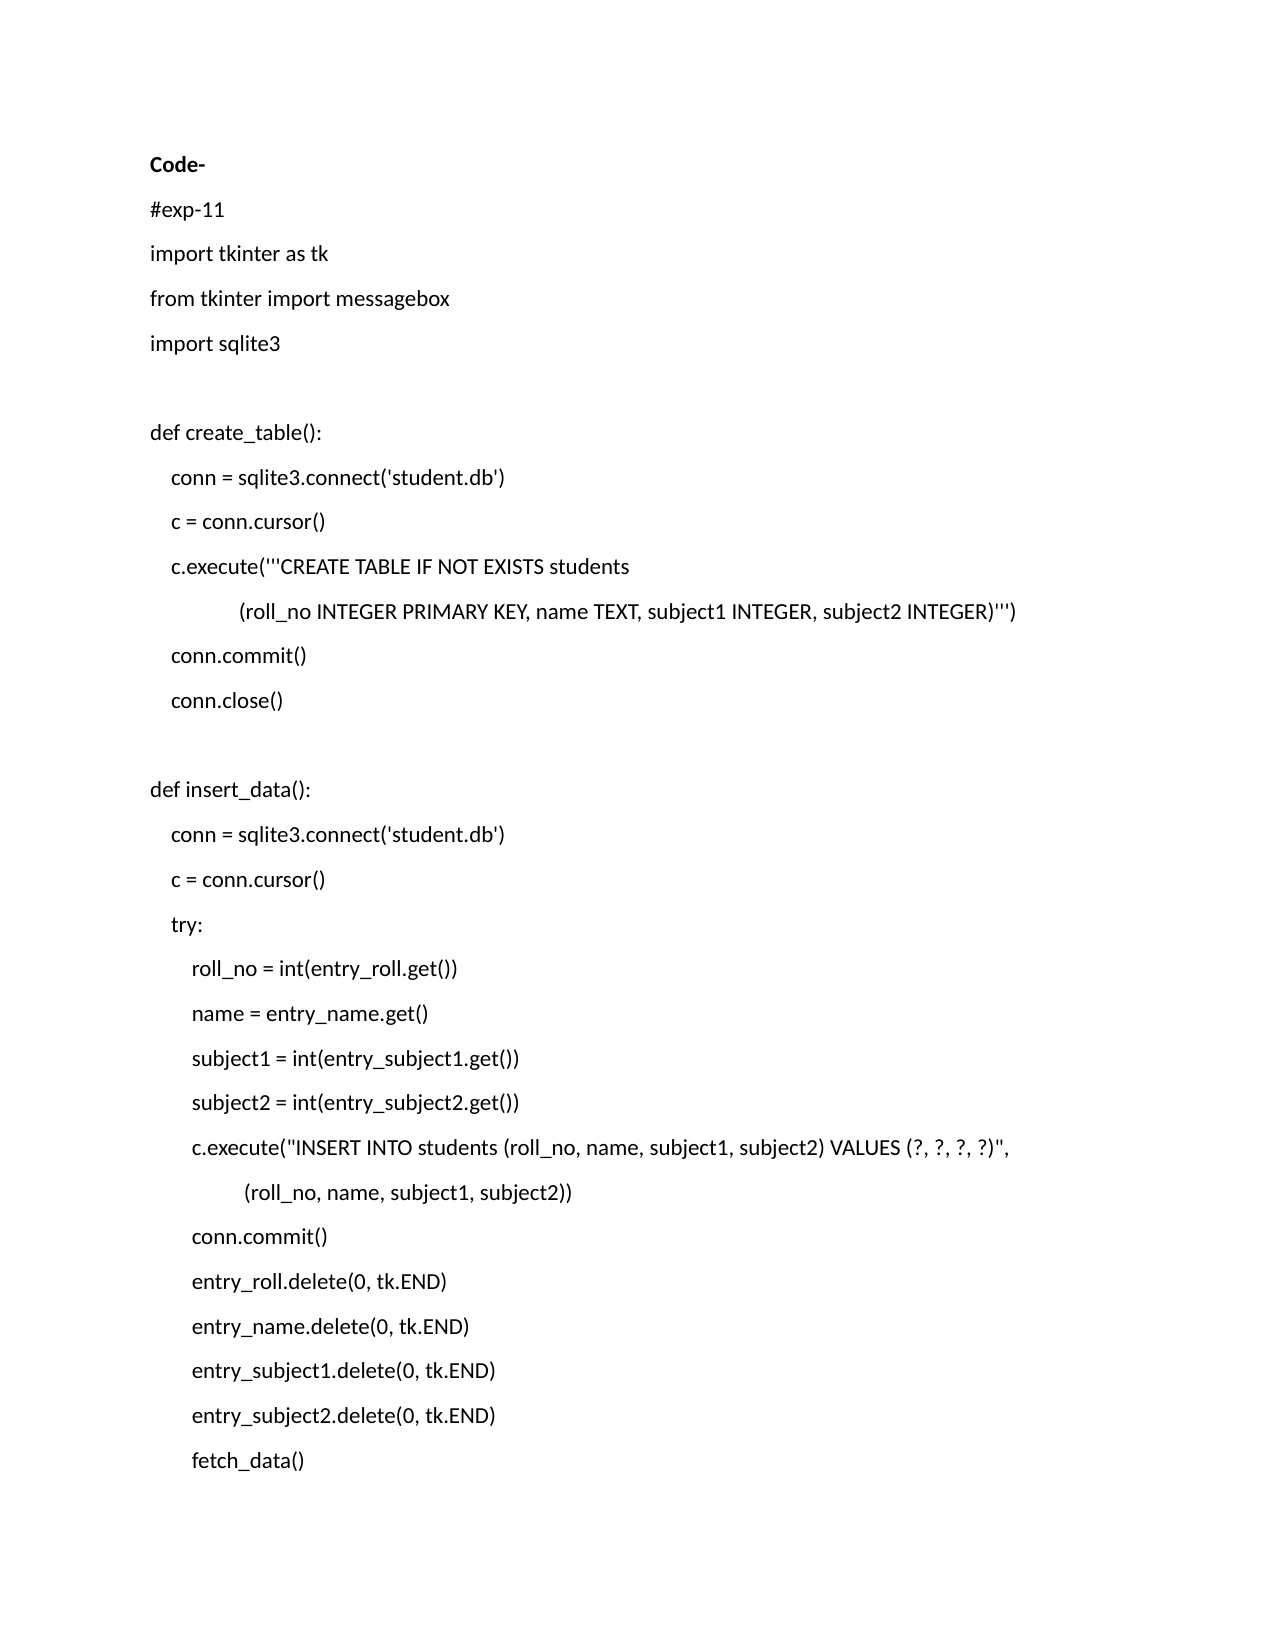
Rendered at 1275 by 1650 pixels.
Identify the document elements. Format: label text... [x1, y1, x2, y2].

text entry_roll.delete(0, tk.END) [150, 1267, 1125, 1295]
text import sqlite3 [150, 329, 1125, 357]
text (roll_no, name, subject1, subject2)) [150, 1178, 1125, 1206]
text conn.commit() [150, 642, 1125, 669]
text Code- [150, 150, 1125, 178]
text c.execute("INSERT INTO students (roll_no, name, subject1, subject2) VALUES (?, ?, ?, ?)", [150, 1133, 1125, 1161]
text name = entry_name.get() [150, 999, 1125, 1027]
text entry_subject2.delete(0, tk.END) [150, 1401, 1125, 1429]
text c.execute('''CREATE TABLE IF NOT EXISTS students [150, 552, 1125, 580]
text import tkinter as tk [150, 239, 1125, 267]
text entry_name.delete(0, tk.END) [150, 1312, 1125, 1340]
text from tkinter import messagebox [150, 284, 1125, 312]
text fetch_data() [150, 1446, 1125, 1474]
text def insert_data(): [150, 776, 1125, 804]
text conn.close() [150, 686, 1125, 714]
text conn.commit() [150, 1222, 1125, 1251]
text #exp-11 [150, 195, 1125, 223]
text subject1 = int(entry_subject1.get()) [150, 1044, 1125, 1072]
text subject2 = int(entry_subject2.get()) [150, 1088, 1125, 1116]
text entry_subject1.delete(0, tk.END) [150, 1357, 1125, 1384]
text c = conn.cursor() [150, 865, 1125, 893]
text roll_no = int(entry_roll.get()) [150, 954, 1125, 982]
text try: [150, 910, 1125, 938]
text (roll_no INTEGER PRIMARY KEY, name TEXT, subject1 INTEGER, subject2 INTEGER)''') [150, 597, 1125, 625]
text conn = sqlite3.connect('student.db') [150, 463, 1125, 491]
text c = conn.cursor() [150, 507, 1125, 536]
text def create_table(): [150, 418, 1125, 446]
text conn = sqlite3.connect('student.db') [150, 820, 1125, 848]
